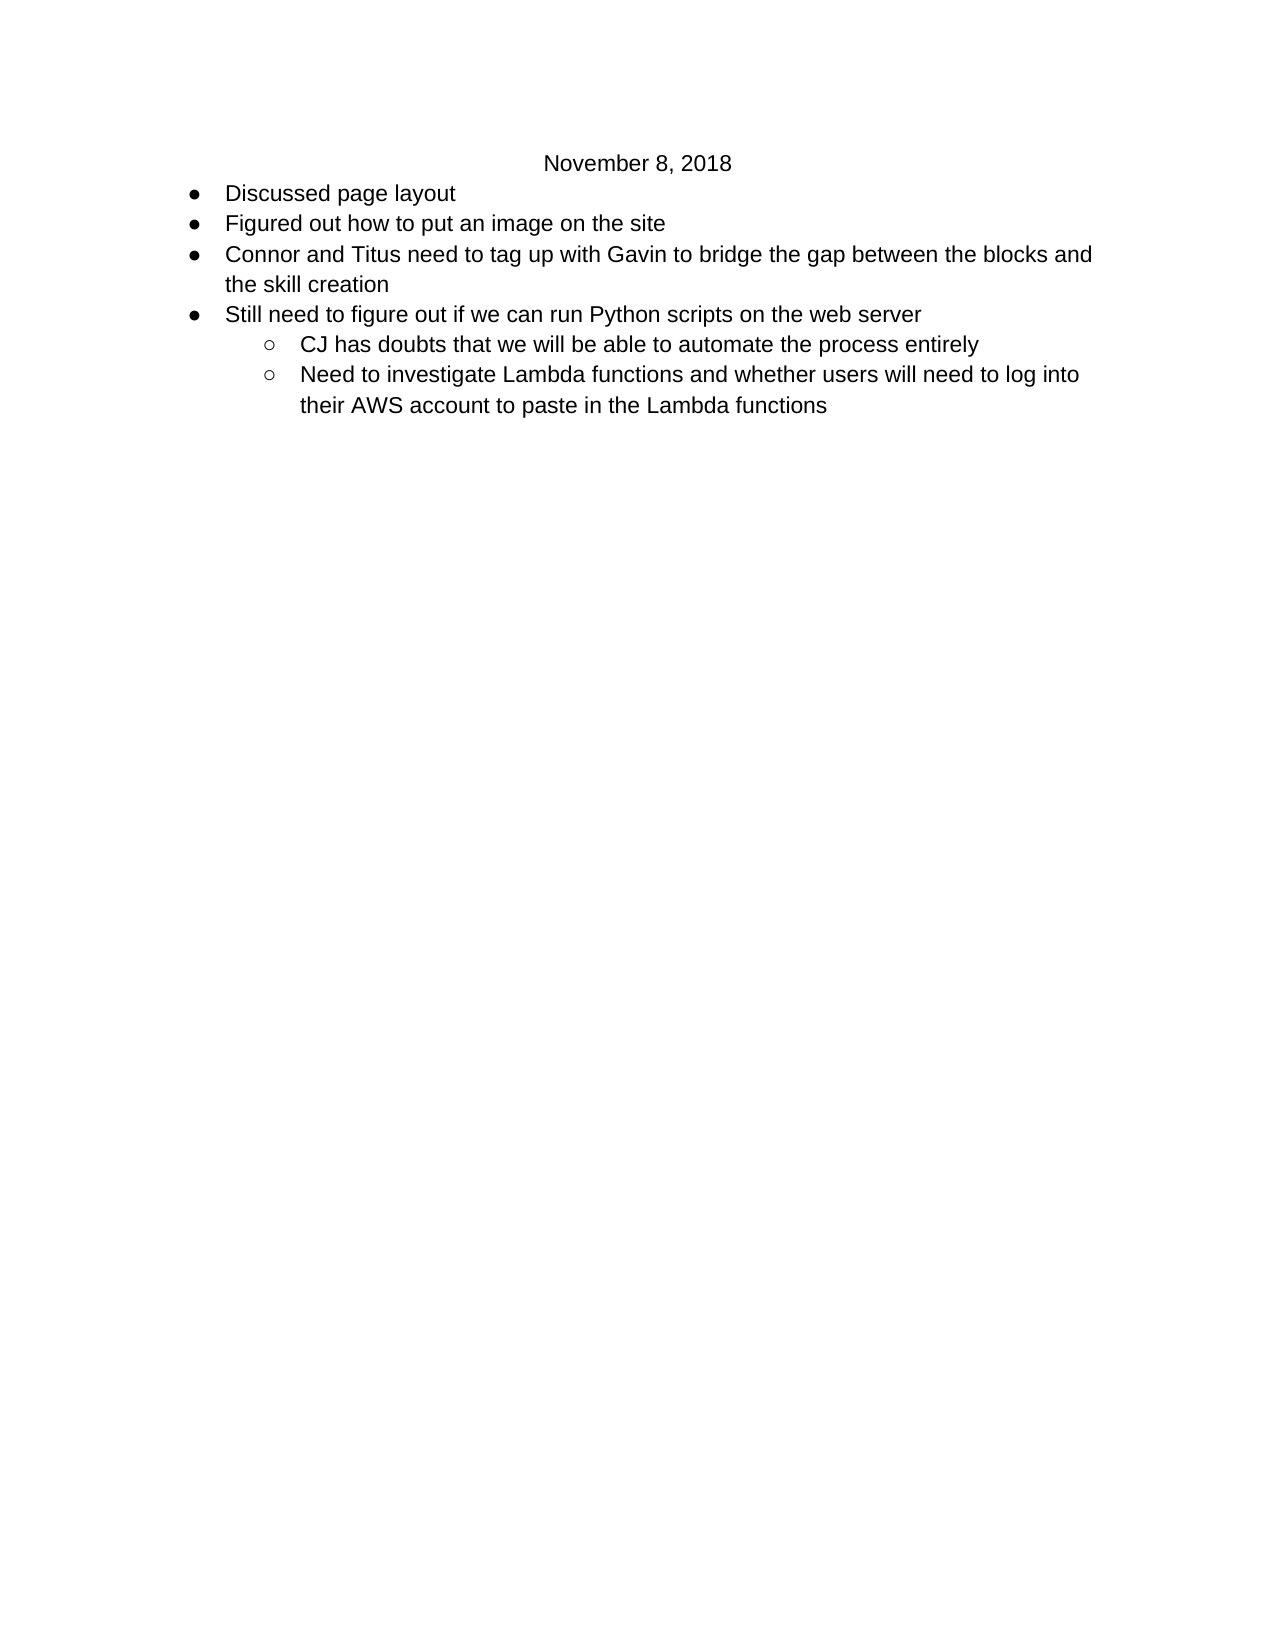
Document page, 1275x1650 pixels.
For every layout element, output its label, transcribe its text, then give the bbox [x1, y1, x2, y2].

text November 8, 2018 [150, 150, 1125, 176]
list CJ has doubts that we will be able to automate the process entirely [262, 331, 1125, 358]
list Discussed page layout [187, 180, 1125, 207]
list Still need to figure out if we can run Python scripts on the web server [187, 301, 1125, 327]
list Need to investigate Lambda functions and whether users will need to log into their AWS account to paste in the Lambda functions [262, 361, 1125, 418]
list Connor and Titus need to tag up with Gavin to bridge the gap between the blocks and the skill creation [187, 241, 1125, 297]
list Figured out how to put an image on the site [187, 210, 1125, 237]
